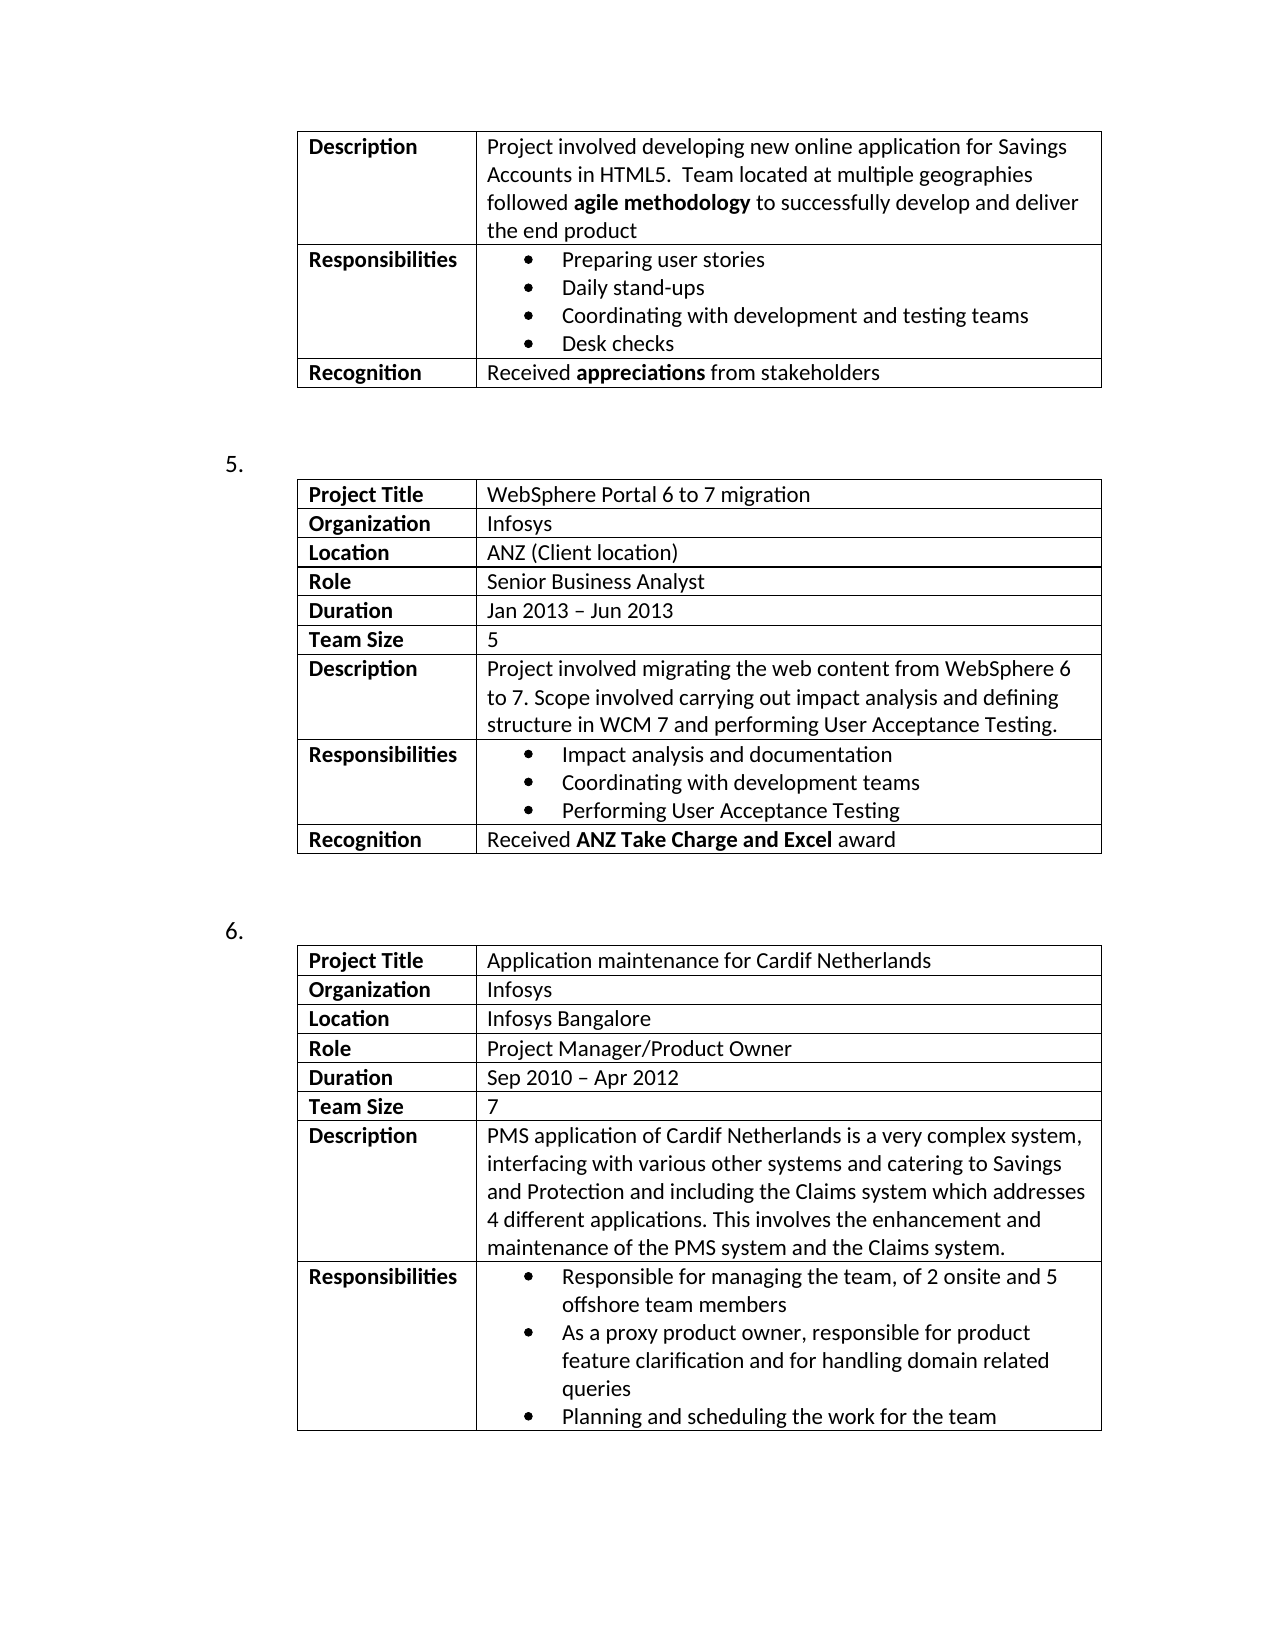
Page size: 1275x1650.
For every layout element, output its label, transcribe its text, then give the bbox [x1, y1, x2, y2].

table_cell Infosys Bangalore [477, 1005, 1101, 1033]
table_cell Organization [298, 976, 476, 1003]
table_cell Description [298, 132, 476, 244]
table_cell Location [298, 1005, 476, 1033]
table_cell Duration [298, 596, 476, 624]
table_cell 7 [477, 1092, 1101, 1120]
table_cell Received ANZ Take Charge and Excel award [477, 825, 1101, 853]
table_cell Impact analysis and documentation Coordinating with development teams Performing User Acceptance Testing [477, 740, 1101, 824]
table_cell 5 [477, 626, 1101, 653]
table_cell PMS application of Cardif Netherlands is a very complex system, interfacing with various other systems and catering to Savings and Protection and including the Claims system which addresses 4 different applications. This involves the enhancement and maintenance of the PMS system and the Claims system. [477, 1121, 1101, 1261]
table_header WebSphere Portal 6 to 7 migration [477, 480, 1101, 508]
table_cell Jan 2013 – Jun 2013 [477, 596, 1101, 624]
table_cell Senior Business Analyst [477, 568, 1101, 595]
table_cell Project Manager/Product Owner [477, 1034, 1101, 1062]
table_cell Recognition [298, 359, 476, 387]
table_cell Responsibilities [298, 245, 476, 357]
table_cell Team Size [298, 626, 476, 653]
table_cell Organization [298, 509, 476, 537]
table_cell Infosys [477, 976, 1101, 1003]
table_cell Team Size [298, 1092, 476, 1120]
table_cell Responsibilities [298, 1262, 476, 1430]
table_cell Role [298, 568, 476, 595]
table_cell Received appreciations from stakeholders [477, 359, 1101, 387]
table_cell ANZ (Client location) [477, 538, 1101, 566]
table_header Project Title [298, 480, 476, 508]
table_cell Preparing user stories Daily stand-ups Coordinating with development and testing teams Desk checks [477, 245, 1101, 357]
table_cell Project involved migrating the web content from WebSphere 6 to 7. Scope involved carrying out impact analysis and defining structure in WCM 7 and performing User Acceptance Testing. [477, 655, 1101, 739]
table_cell Recognition [298, 825, 476, 853]
table_cell Responsibilities [298, 740, 476, 824]
table_header Application maintenance for Cardif Netherlands [477, 946, 1101, 974]
table_cell Infosys [477, 509, 1101, 537]
table_header Project Title [298, 946, 476, 974]
table_cell Description [298, 655, 476, 739]
table_cell Location [298, 538, 476, 566]
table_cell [477, 1262, 1101, 1430]
table_cell Duration [298, 1063, 476, 1091]
table_cell Project involved developing new online application for Savings Accounts in HTML5. Team located at multiple geographies followed agile methodology to successfully develop and deliver the end product [477, 132, 1101, 244]
table_cell Sep 2010 – Apr 2012 [477, 1063, 1101, 1091]
table_cell Role [298, 1034, 476, 1062]
table_cell Description [298, 1121, 476, 1261]
